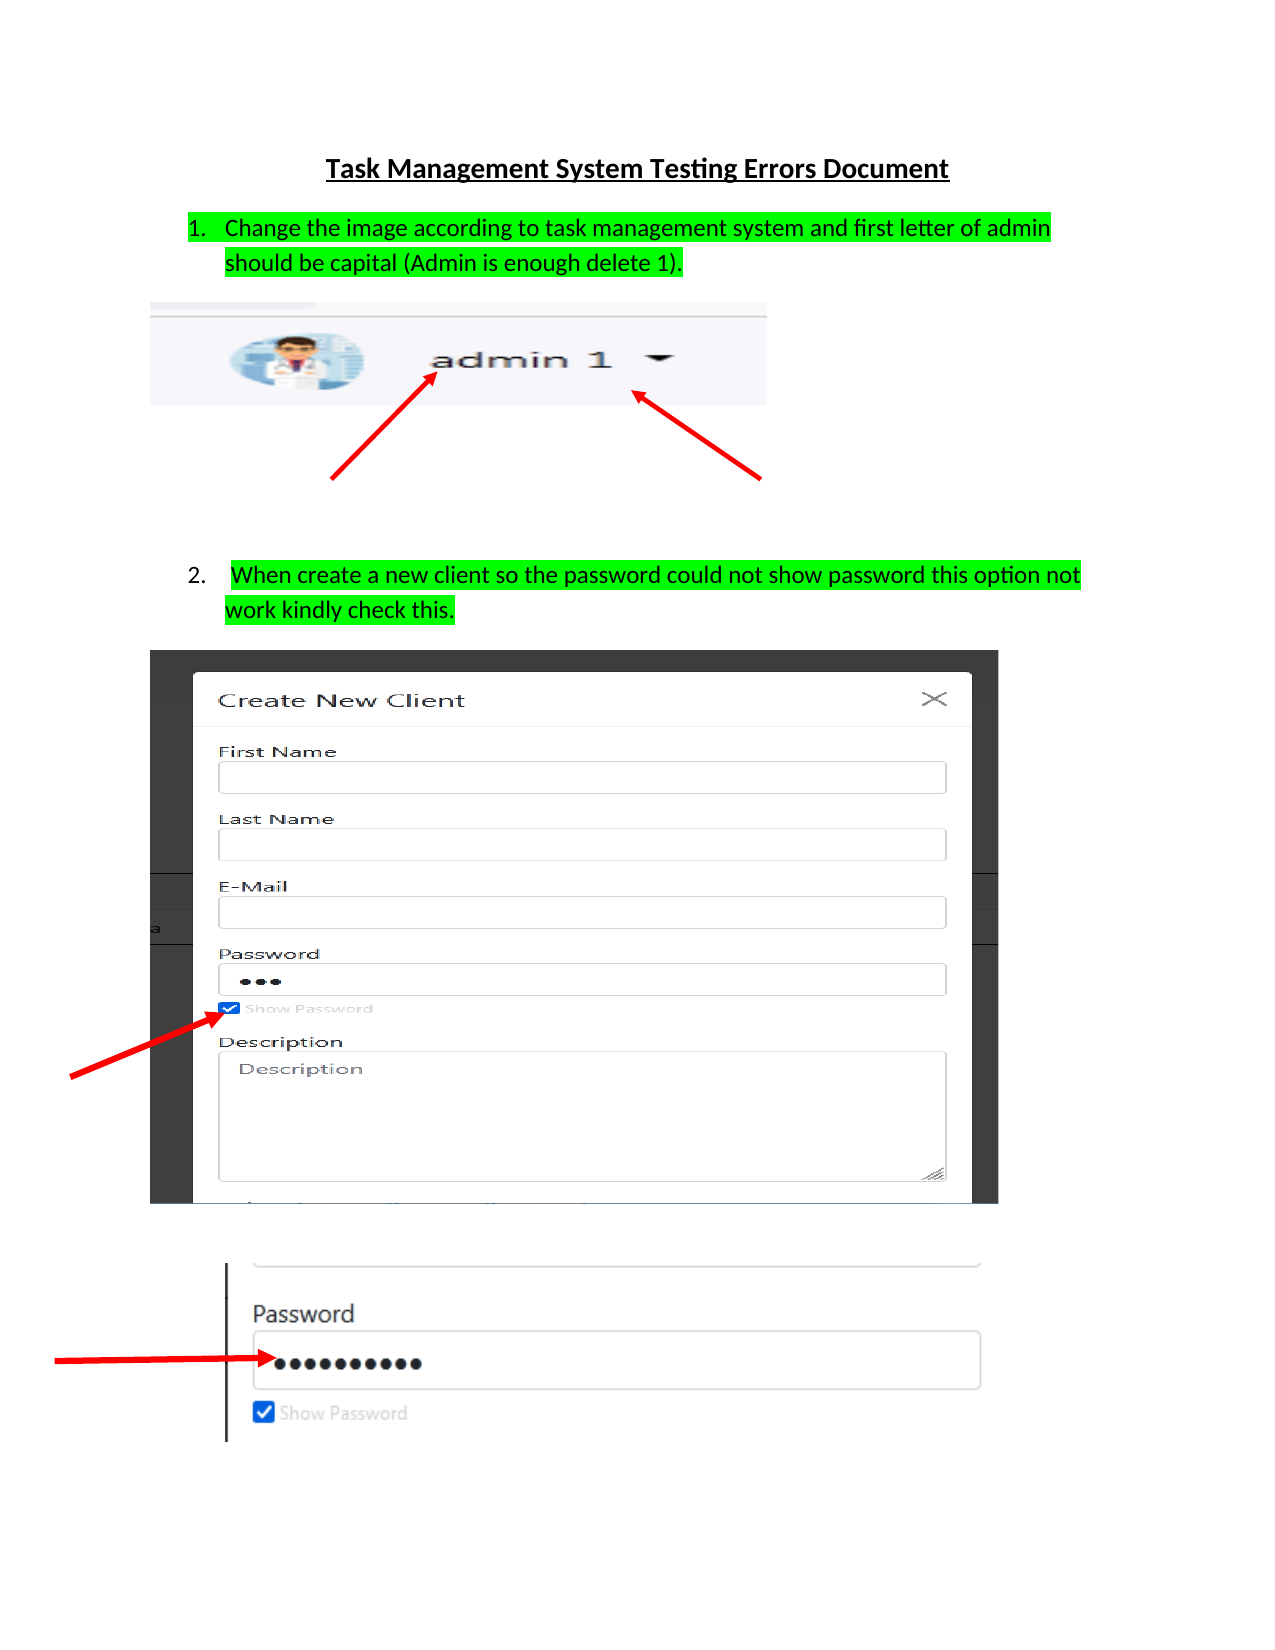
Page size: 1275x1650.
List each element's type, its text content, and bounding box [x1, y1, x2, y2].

picture [225, 1263, 994, 1442]
picture [150, 302, 768, 423]
text Task Management System Testing Errors Document [150, 150, 1125, 186]
list Change the image according to task management system and first letter of admin should be capital (Admin is enough delete 1). [187, 212, 1125, 277]
list When create a new client so the password could not show password this option not work kindly check this. [187, 559, 1125, 625]
picture [150, 650, 999, 1204]
